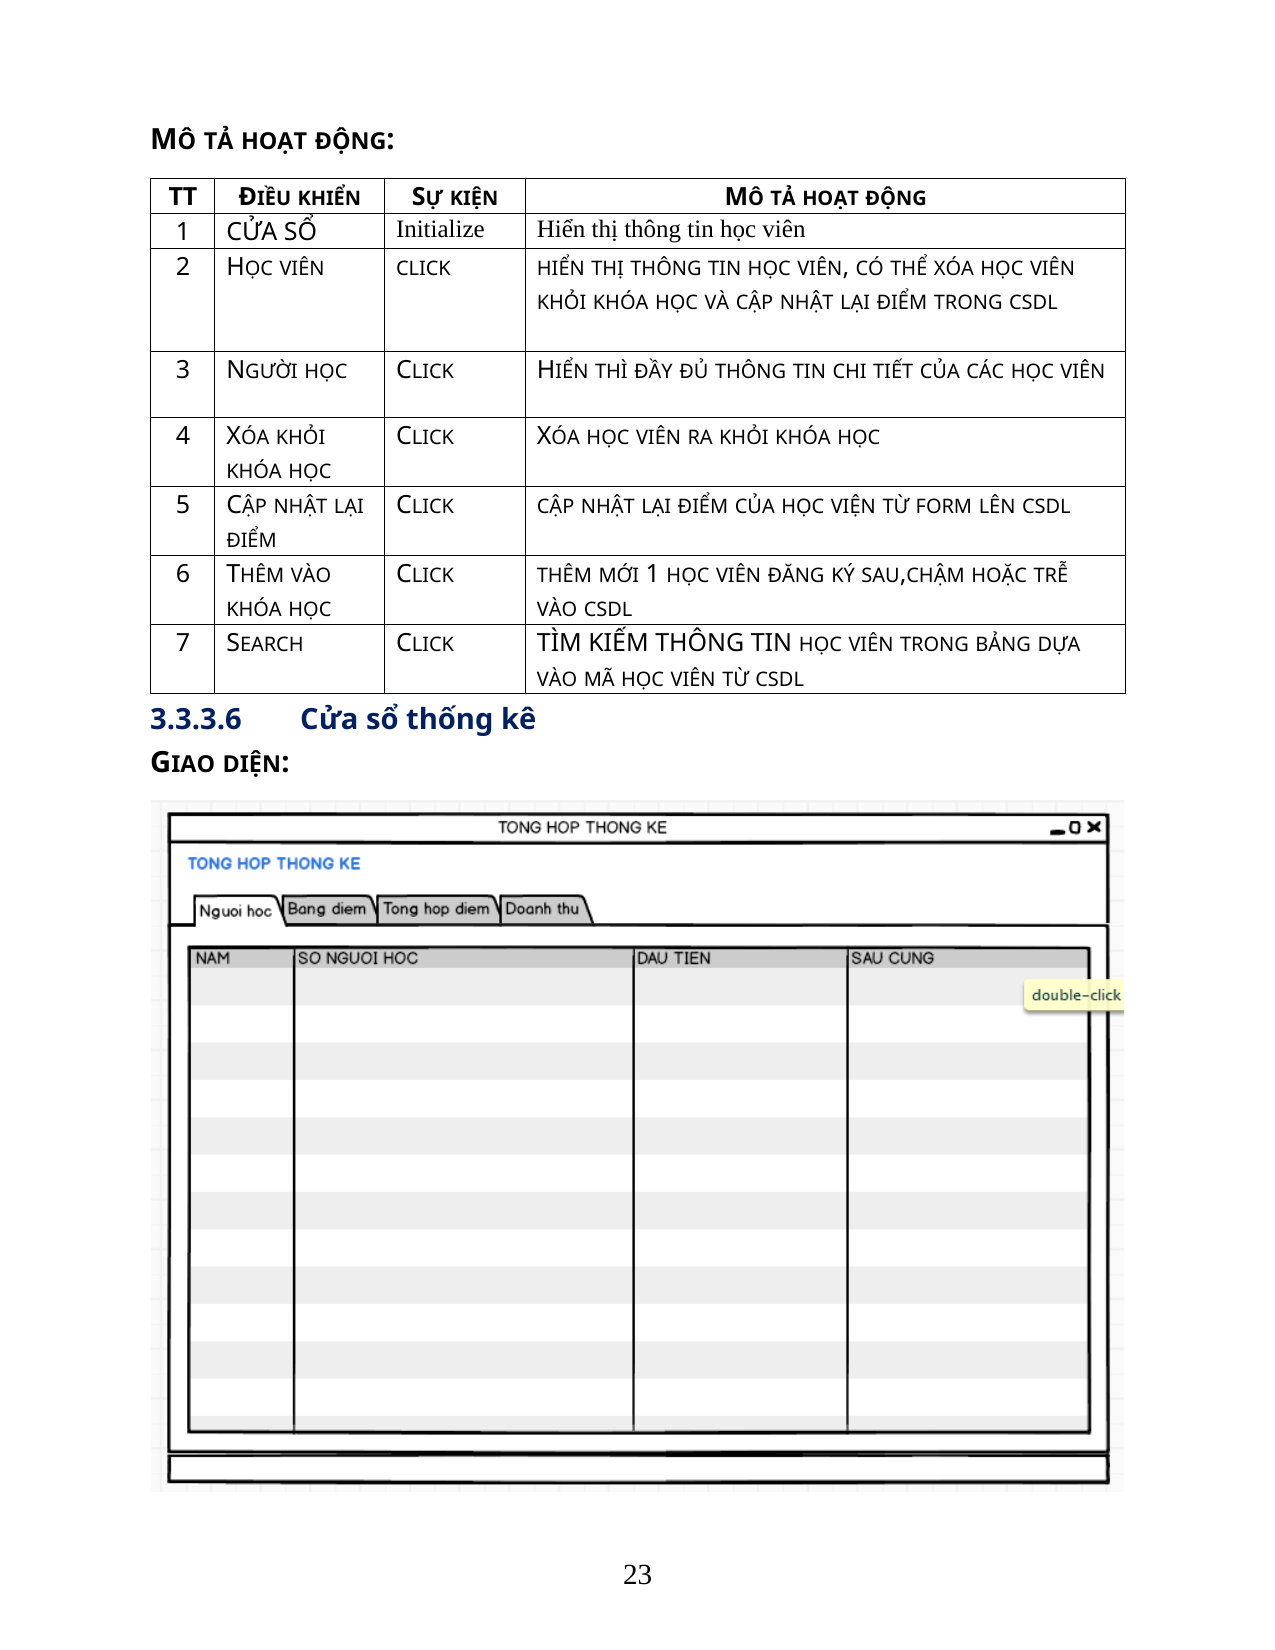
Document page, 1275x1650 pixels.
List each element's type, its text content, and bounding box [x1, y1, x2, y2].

picture [150, 800, 1125, 1492]
table_header Mô tả hoạt động [526, 179, 1125, 213]
table_cell Initialize [385, 214, 525, 248]
table_cell 2 [151, 249, 214, 351]
text Mô tả hoạt động: [150, 118, 1125, 158]
table_cell CỬA SỔ [215, 214, 384, 248]
table_cell Click [385, 352, 525, 417]
table_cell Cập nhật lại điểm [215, 487, 384, 555]
table_cell Hiển thị thông tin học viên [526, 214, 1125, 248]
text Giao diện: [150, 741, 1125, 781]
table_cell 5 [151, 487, 214, 555]
table_cell cập nhật lại điểm của học viện từ form lên csdl [526, 487, 1125, 555]
subtitle Cửa sổ thống kê [150, 698, 1125, 738]
table_header Điều khiển [215, 179, 384, 213]
table_cell hiển thị thông tin học viên, có thể xóa học viên khỏi khóa học và cập nhật lại điểm trong csdl [526, 249, 1125, 351]
table_cell 7 [151, 625, 214, 693]
table_cell Xóa học viên ra khỏi khóa học [526, 418, 1125, 486]
table_cell click [385, 249, 525, 351]
table_cell Học viên [215, 249, 384, 351]
table_header TT [151, 179, 214, 213]
table_cell 3 [151, 352, 214, 417]
table_cell Hiển thì đầy đủ thông tin chi tiết của các học viên [526, 352, 1125, 417]
table_cell Click [385, 418, 525, 486]
table_cell Click [385, 625, 525, 693]
table_cell thêm mới 1 học viên đăng ký sau,chậm hoặc trễ vào csdl [526, 556, 1125, 624]
table_cell Thêm vào khóa học [215, 556, 384, 624]
table_cell Search [215, 625, 384, 693]
table_cell 6 [151, 556, 214, 624]
table_cell 1 [151, 214, 214, 248]
table_header Sự kiện [385, 179, 525, 213]
table_cell 4 [151, 418, 214, 486]
table_cell TÌM KIẾM THÔNG TIN học viên trong bảng dựa vào mã học viên từ csdl [526, 625, 1125, 693]
table_cell Xóa khỏi khóa học [215, 418, 384, 486]
table_cell Người học [215, 352, 384, 417]
table_cell Click [385, 487, 525, 555]
table_cell Click [385, 556, 525, 624]
